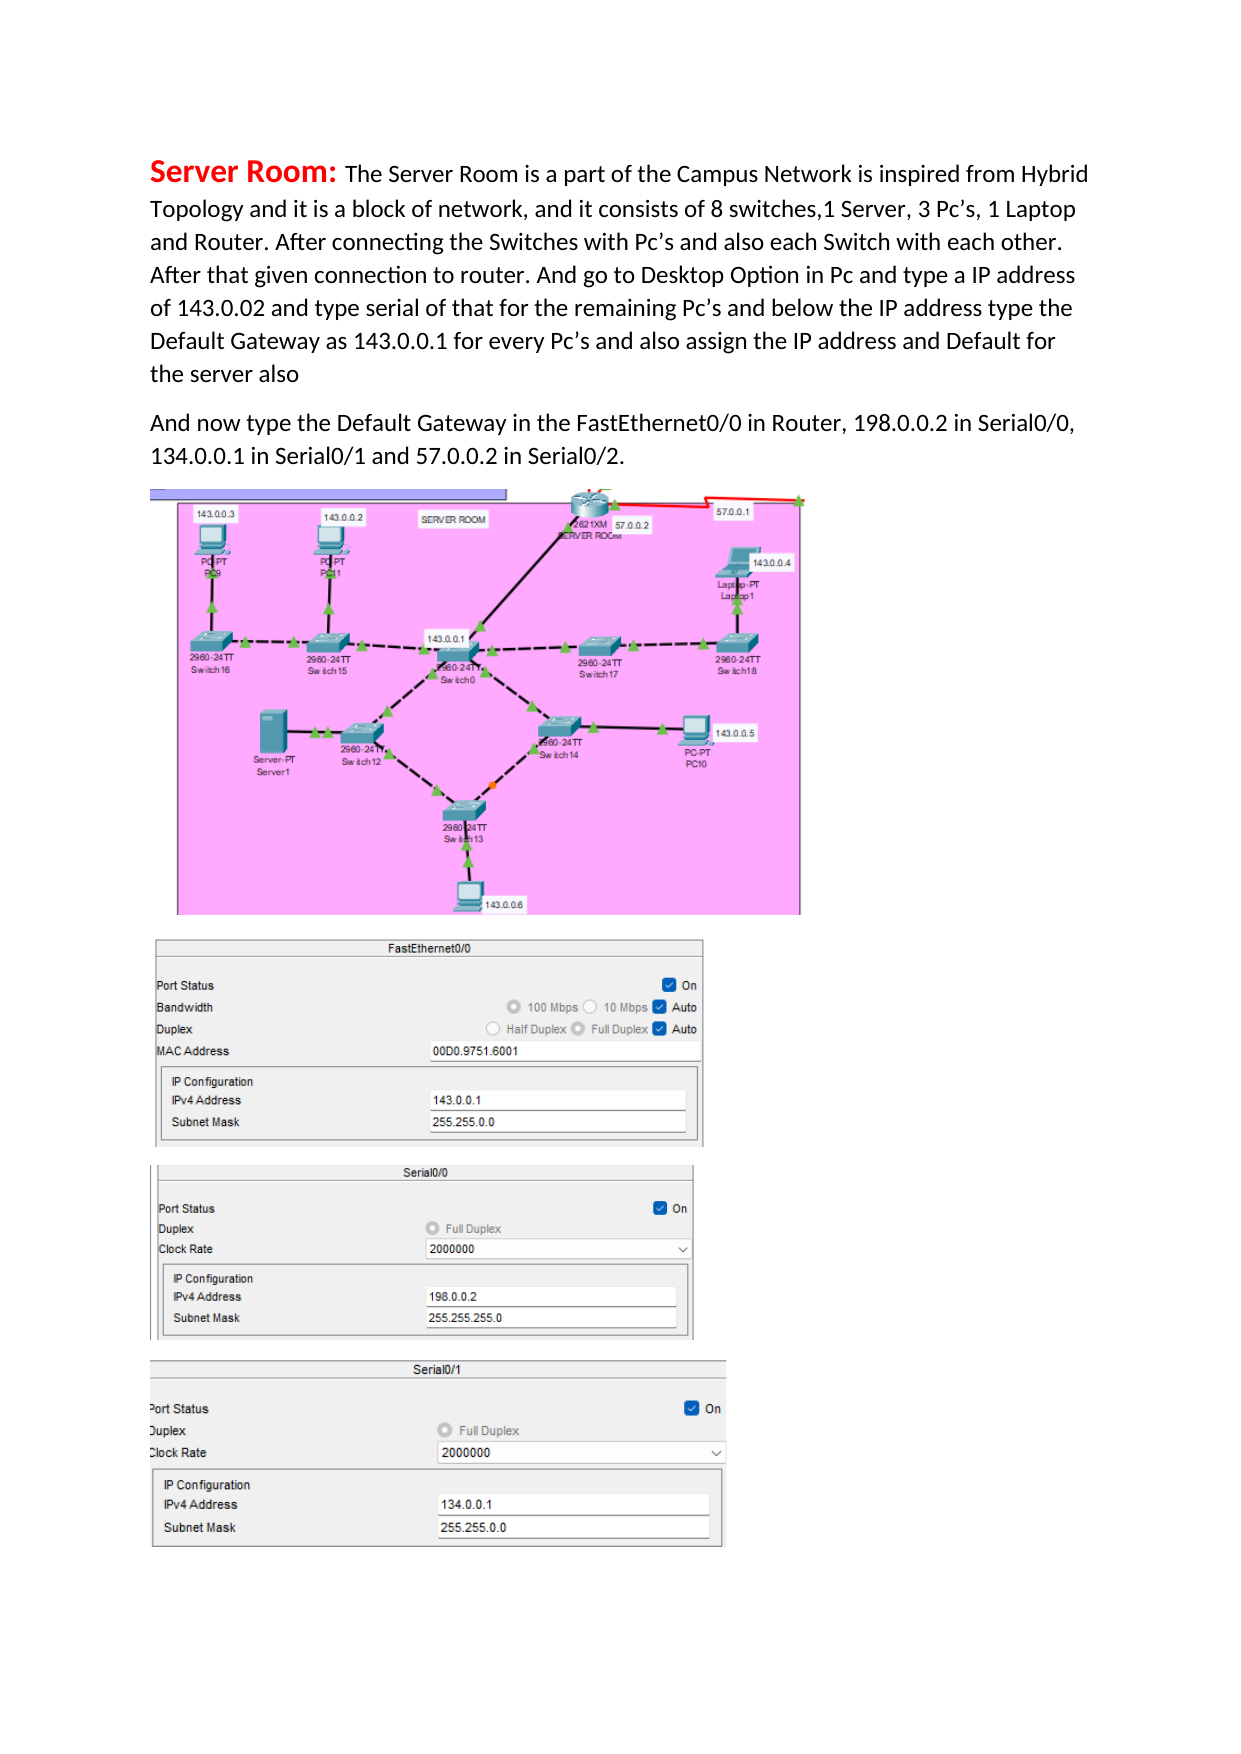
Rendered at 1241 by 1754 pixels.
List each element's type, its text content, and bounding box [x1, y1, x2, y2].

text And now type the Default Gateway in the FastEthernet0/0 in Router, 198.0.0.2 in Serial0/0, 134.0.0.1 in Serial0/1 and 57.0.0.2 in Serial0/2. [150, 407, 1090, 471]
picture [150, 1358, 727, 1547]
text Server Room: The Server Room is a part of the Campus Network is inspired from Hybrid Topology and it is a block of network, and it consists of 8 switches,1 Server, 3 Pc’s, 1 Laptop and Router. After connecting the Switches with Pc’s and also each Switch with each other. After that given connection to router. And go to Desktop Option in Pc and type a IP address of 143.0.02 and type serial of that for the remaining Pc’s and below the IP address type the Default Gateway as 143.0.0.1 for every Pc’s and also assign the IP address and Default for the server also [150, 150, 1090, 388]
picture [150, 1165, 699, 1340]
picture [150, 933, 710, 1147]
picture [150, 489, 805, 915]
